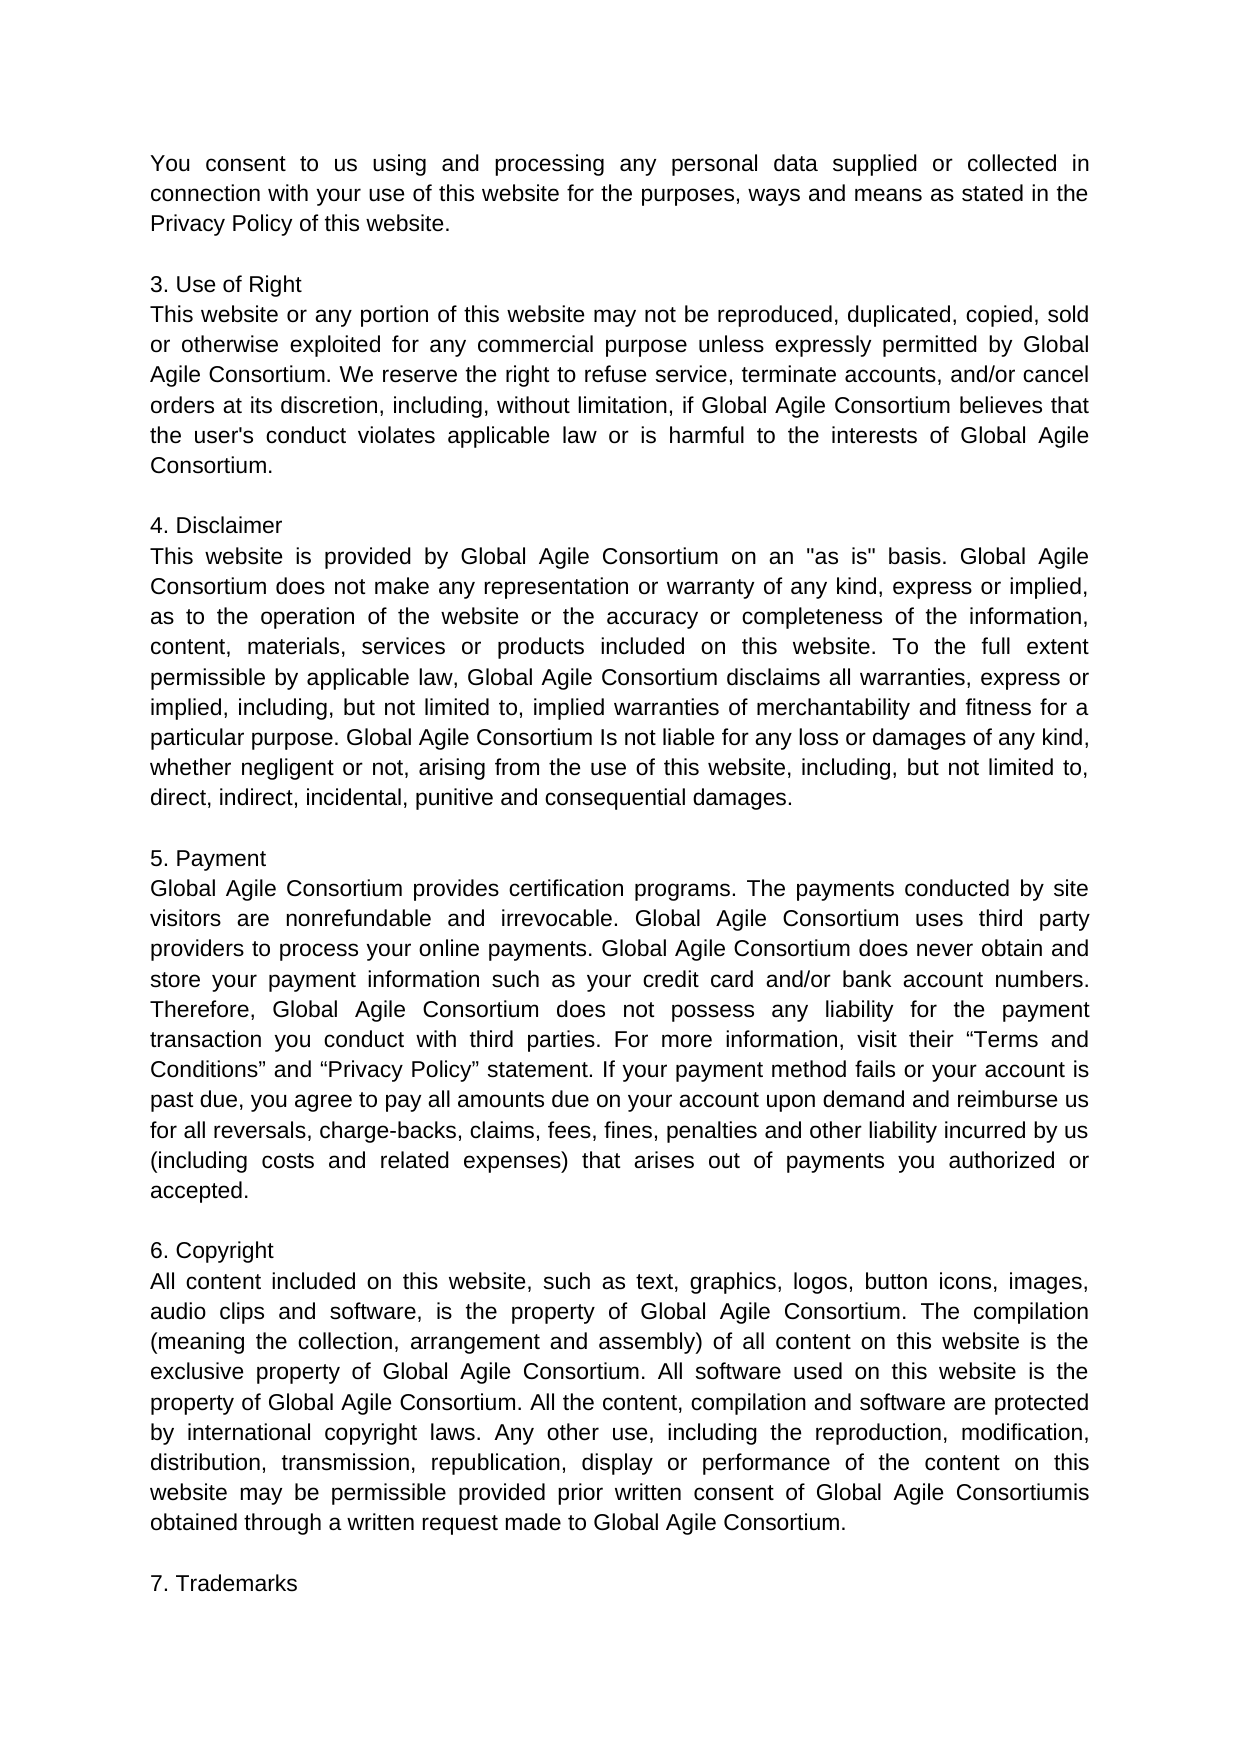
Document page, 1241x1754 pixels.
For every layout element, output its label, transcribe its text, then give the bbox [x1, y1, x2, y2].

text This website is provided by Global Agile Consortium on an "as is" basis. Global Agile Consortium does not make any representation or warranty of any kind, express or implied, as to the operation of the website or the accuracy or completeness of the information, content, materials, services or products included on this website. To the full extent permissible by applicable law, Global Agile Consortium disclaims all warranties, express or implied, including, but not limited to, implied warranties of merchantability and fitness for a particular purpose. Global Agile Consortium Is not liable for any loss or damages of any kind, whether negligent or not, arising from the use of this website, including, but not limited to, direct, indirect, incidental, punitive and consequential damages. [150, 543, 1090, 811]
text You consent to us using and processing any personal data supplied or collected in connection with your use of this website for the purposes, ways and means as stated in the Privacy Policy of this website. [150, 150, 1090, 237]
text Global Agile Consortium provides certification programs. The payments conducted by site visitors are nonrefundable and irrevocable. Global Agile Consortium uses third party providers to process your online payments. Global Agile Consortium does never obtain and store your payment information such as your credit card and/or bank account numbers. Therefore, Global Agile Consortium does not possess any liability for the payment transaction you conduct with third parties. For more information, visit their “Terms and Conditions” and “Privacy Policy” statement. If your payment method fails or your account is past due, you agree to pay all amounts due on your account upon demand and reimburse us for all reversals, charge-backs, claims, fees, fines, penalties and other liability incurred by us (including costs and related expenses) that arises out of payments you authorized or accepted. [150, 875, 1090, 1203]
text 4. Disclaimer [150, 512, 1090, 539]
text 3. Use of Right [150, 271, 1090, 297]
text 5. Payment [150, 845, 1090, 871]
text All content included on this website, such as text, graphics, logos, button icons, images, audio clips and software, is the property of Global Agile Consortium. The compilation (meaning the collection, arrangement and assembly) of all content on this website is the exclusive property of Global Agile Consortium. All software used on this website is the property of Global Agile Consortium. All the content, compilation and software are protected by international copyright laws. Any other use, including the reproduction, modification, distribution, transmission, republication, display or performance of the content on this website may be permissible provided prior written consent of Global Agile Consortiumis obtained through a written request made to Global Agile Consortium. [150, 1268, 1090, 1536]
text 7. Trademarks [150, 1570, 1090, 1596]
text 6. Copyright [150, 1237, 1090, 1264]
text This website or any portion of this website may not be reproduced, duplicated, copied, sold or otherwise exploited for any commercial purpose unless expressly permitted by Global Agile Consortium. We reserve the right to refuse service, terminate accounts, and/or cancel orders at its discretion, including, without limitation, if Global Agile Consortium believes that the user's conduct violates applicable law or is harmful to the interests of Global Agile Consortium. [150, 301, 1090, 478]
